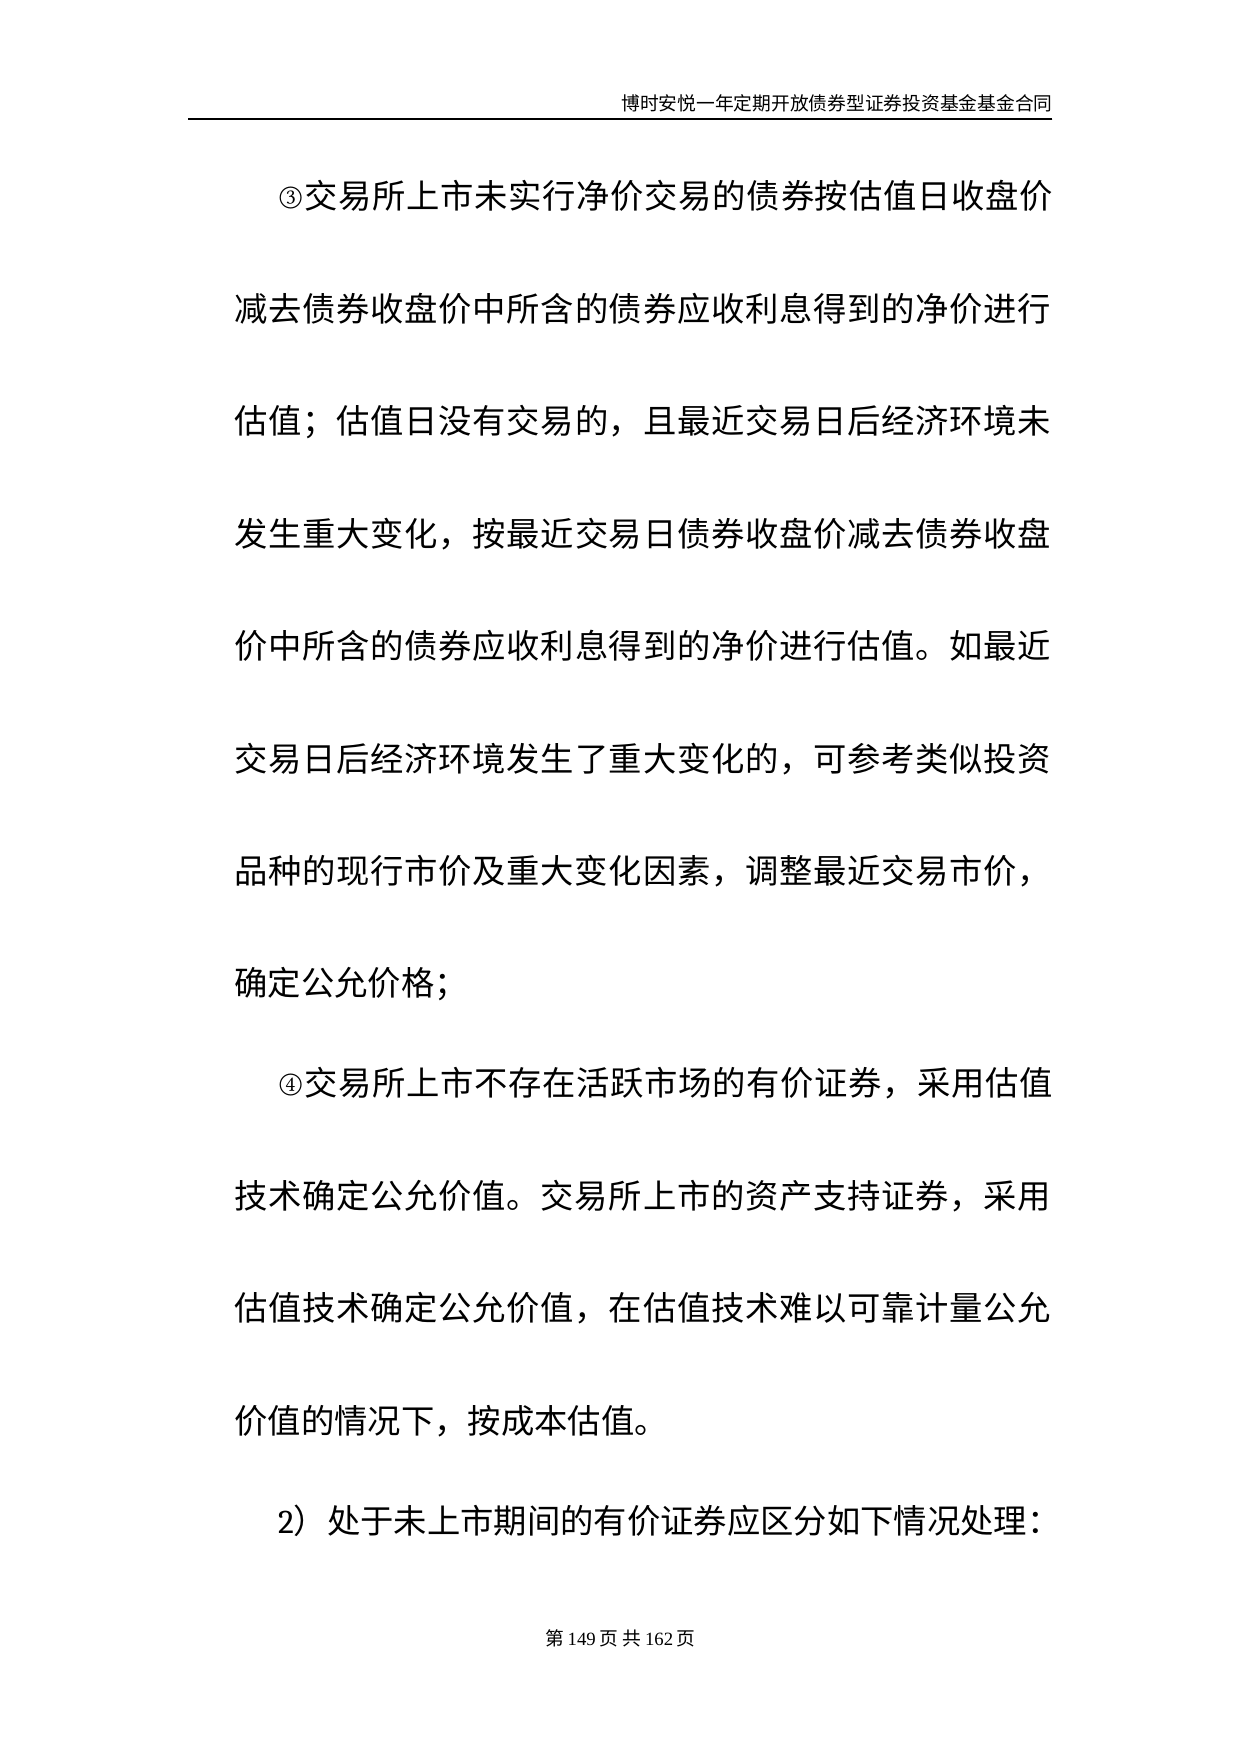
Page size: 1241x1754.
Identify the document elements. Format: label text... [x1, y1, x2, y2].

subtitle 2）处于未上市期间的有价证券应区分如下情况处理： [234, 1486, 1052, 1551]
subtitle ③交易所上市未实行净价交易的债券按估值日收盘价减去债券收盘价中所含的债券应收利息得到的净价进行估值；估值日没有交易的，且最近交易日后经济环境未发生重大变化，按最近交易日债券收盘价减去债券收盘价中所含的债券应收利息得到的净价进行估值。如最近交易日后经济环境发生了重大变化的，可参考类似投资品种的现行市价及重大变化因素，调整最近交易市价，确定公允价格； [234, 162, 1052, 1014]
subtitle ④交易所上市不存在活跃市场的有价证券，采用估值技术确定公允价值。交易所上市的资产支持证券，采用估值技术确定公允价值，在估值技术难以可靠计量公允价值的情况下，按成本估值。 [234, 1049, 1052, 1451]
